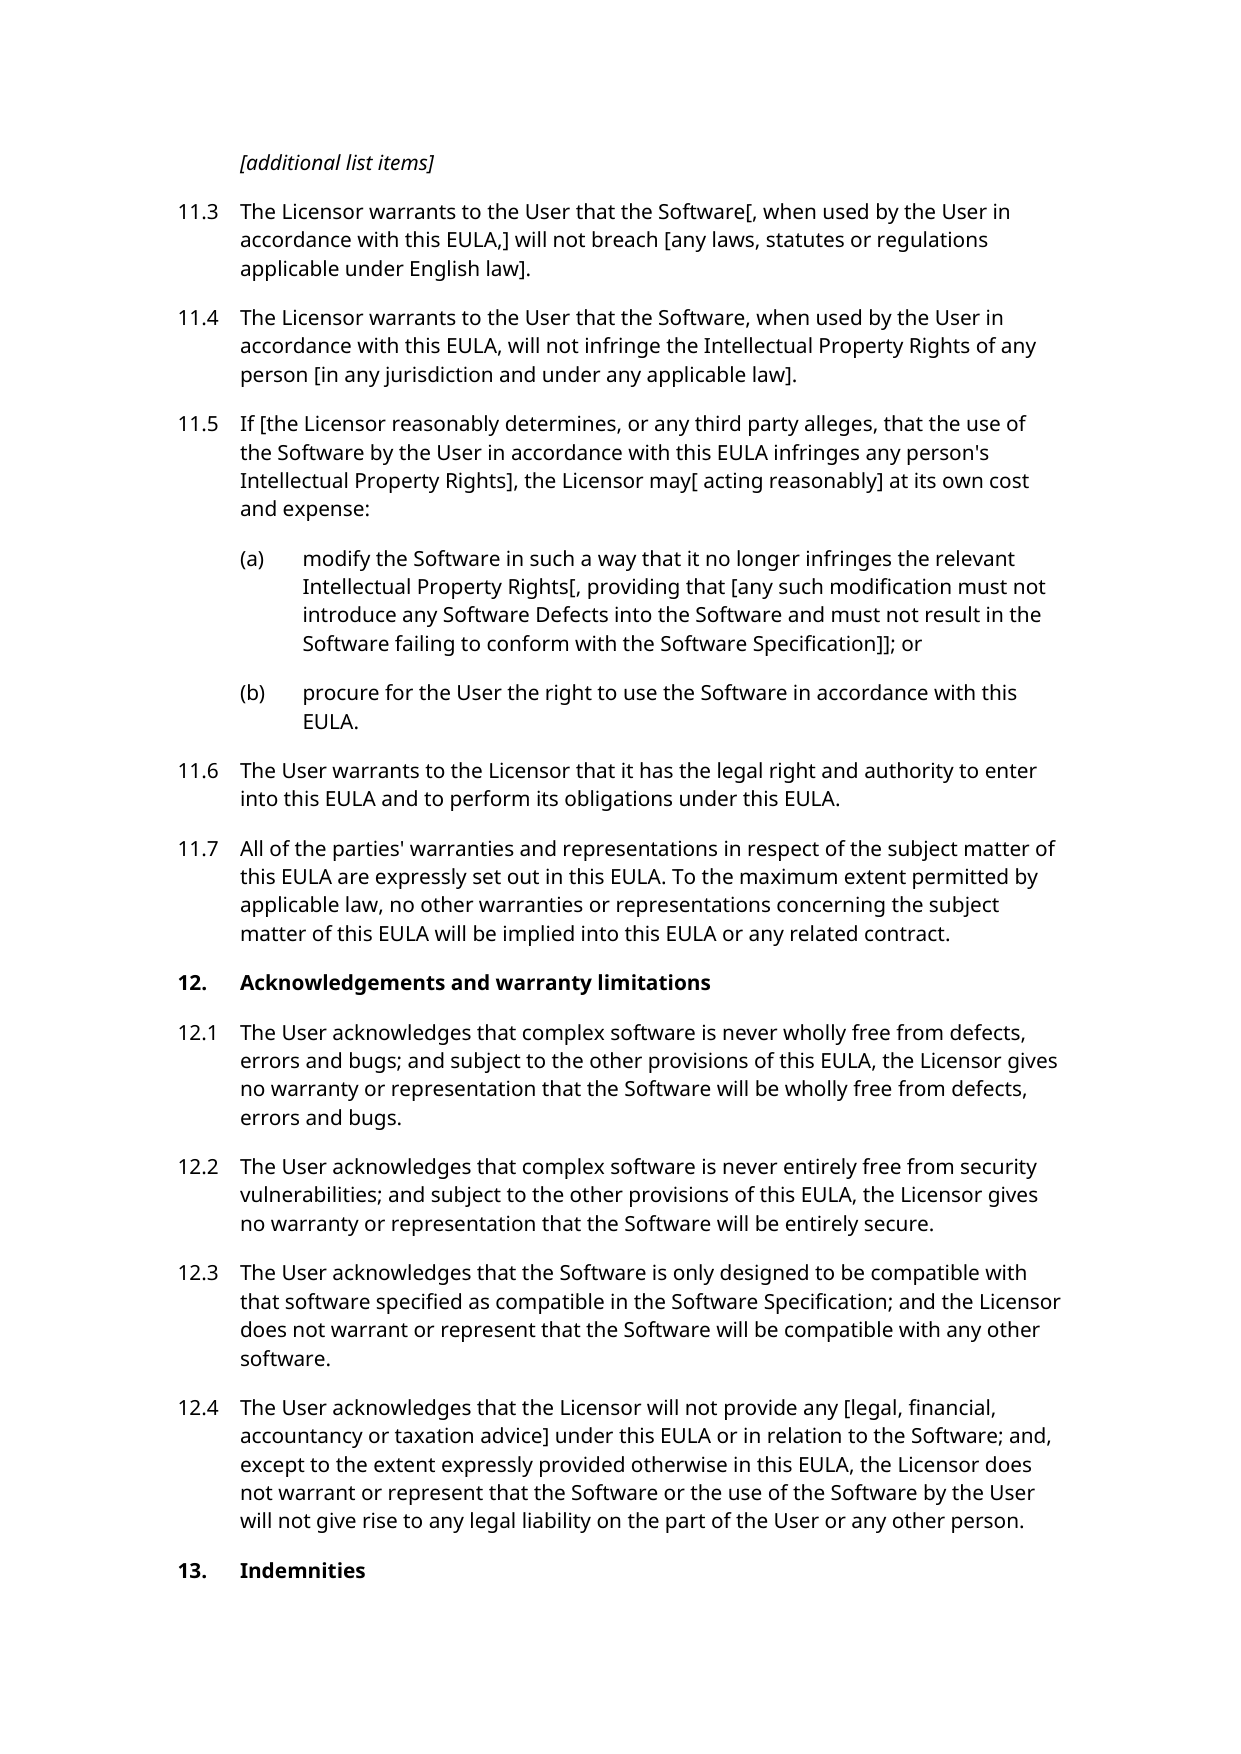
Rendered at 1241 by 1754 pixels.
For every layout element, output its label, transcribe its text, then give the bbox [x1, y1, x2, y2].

text 12.2 The User acknowledges that complex software is never entirely free from security vulnerabilities; and subject to the other provisions of this EULA, the Licensor gives no warranty or representation that the Software will be entirely secure. [177, 1152, 1063, 1237]
text 11.7 All of the parties' warranties and representations in respect of the subject matter of this EULA are expressly set out in this EULA. To the maximum extent permitted by applicable law, no other warranties or representations concerning the subject matter of this EULA will be implied into this EULA or any related contract. [177, 834, 1063, 947]
text [additional list items] [240, 148, 1063, 176]
text (b) procure for the User the right to use the Software in accordance with this EULA. [240, 678, 1063, 735]
text 11.4 The Licensor warrants to the User that the Software, when used by the User in accordance with this EULA, will not infringe the Intellectual Property Rights of any person [in any jurisdiction and under any applicable law]. [177, 303, 1063, 388]
subtitle 12. Acknowledgements and warranty limitations [177, 968, 1063, 997]
text (a) modify the Software in such a way that it no longer infringes the relevant Intellectual Property Rights[, providing that [any such modification must not introduce any Software Defects into the Software and must not result in the Software failing to conform with the Software Specification]]; or [240, 544, 1063, 657]
subtitle 13. Indemnities [177, 1556, 1063, 1584]
text 12.3 The User acknowledges that the Software is only designed to be compatible with that software specified as compatible in the Software Specification; and the Licensor does not warrant or represent that the Software will be compatible with any other software. [177, 1258, 1063, 1372]
text 11.5 If [the Licensor reasonably determines, or any third party alleges, that the use of the Software by the User in accordance with this EULA infringes any person's Intellectual Property Rights], the Licensor may[ acting reasonably] at its own cost and expense: [177, 409, 1063, 523]
text 11.3 The Licensor warrants to the User that the Software[, when used by the User in accordance with this EULA,] will not breach [any laws, statutes or regulations applicable under English law]. [177, 197, 1063, 282]
text 12.4 The User acknowledges that the Licensor will not provide any [legal, financial, accountancy or taxation advice] under this EULA or in relation to the Software; and, except to the extent expressly provided otherwise in this EULA, the Licensor does not warrant or represent that the Software or the use of the Software by the User will not give rise to any legal liability on the part of the User or any other person. [177, 1393, 1063, 1535]
text 12.1 The User acknowledges that complex software is never wholly free from defects, errors and bugs; and subject to the other provisions of this EULA, the Licensor gives no warranty or representation that the Software will be wholly free from defects, errors and bugs. [177, 1018, 1063, 1131]
text 11.6 The User warrants to the Licensor that it has the legal right and authority to enter into this EULA and to perform its obligations under this EULA. [177, 756, 1063, 813]
